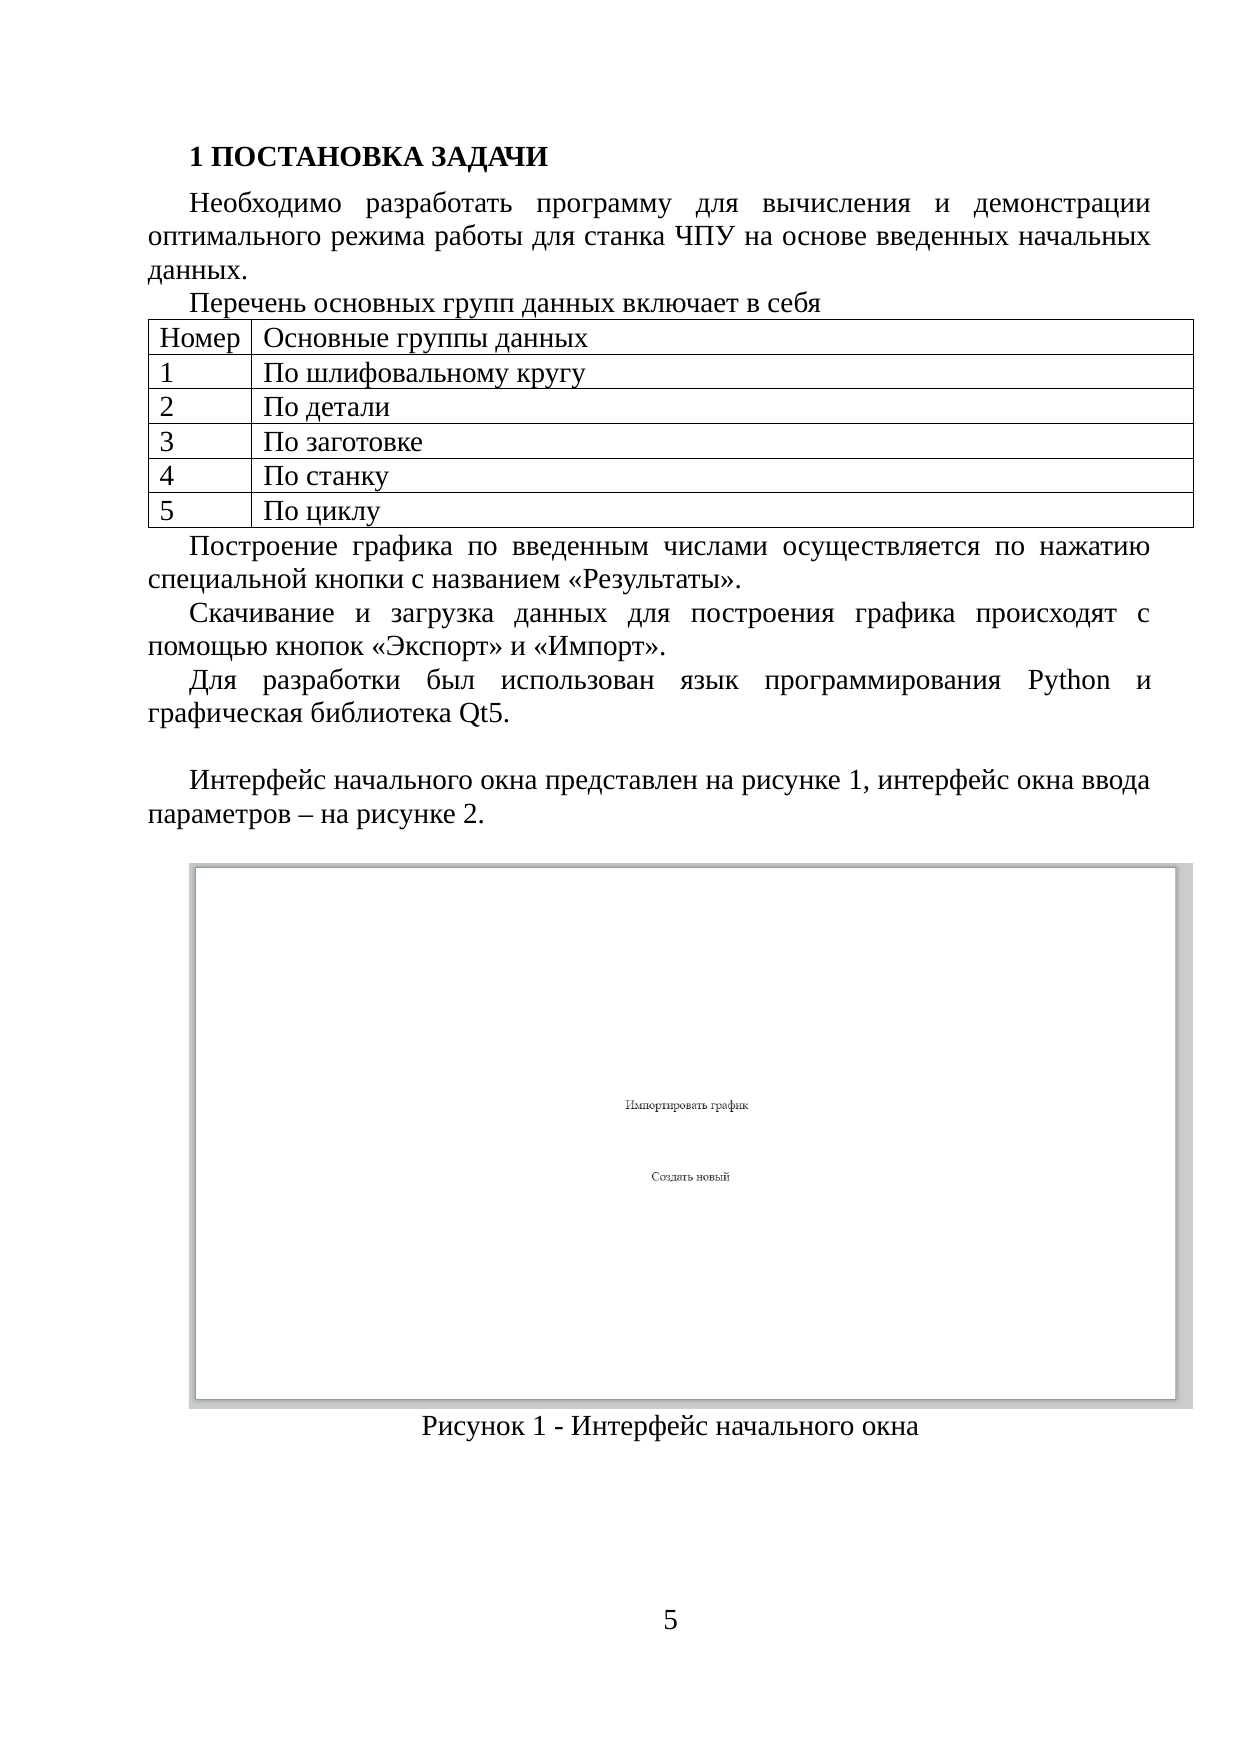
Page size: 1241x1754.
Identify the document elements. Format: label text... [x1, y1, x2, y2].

table_cell По заготовке [252, 424, 1193, 457]
text Перечень основных групп данных включает в себя [148, 286, 1152, 319]
text Рисунок 1 - Интерфейс начального окна [148, 1408, 1152, 1442]
table_cell 1 [149, 355, 251, 388]
table_cell 5 [149, 493, 251, 527]
table_cell 4 [149, 459, 251, 492]
table_cell 2 [149, 389, 251, 423]
table_cell По шлифовальному кругу [252, 355, 1193, 388]
text Интерфейс начального окна представлен на рисунке 1, интерфейс окна ввода параметров – на рисунке 2. [148, 762, 1152, 829]
table_cell 3 [149, 424, 251, 457]
table_header Основные группы данных [252, 320, 1193, 354]
table_header Номер [149, 320, 251, 354]
text Для разработки был использован язык программирования Python и графическая библиотека Qt5. [148, 662, 1152, 729]
table_cell По станку [252, 459, 1193, 492]
table_cell По циклу [252, 493, 1193, 527]
subtitle 1 ПОСТАНОВКА ЗАДАЧИ [148, 139, 1152, 172]
text Скачивание и загрузка данных для построения графика происходят с помощью кнопок «Экспорт» и «Импорт». [148, 595, 1152, 662]
text Построение графика по введенным числами осуществляется по нажатию специальной кнопки с названием «Результаты». [148, 528, 1152, 595]
picture [188, 863, 1193, 1409]
table_cell По детали [252, 389, 1193, 423]
text Необходимо разработать программу для вычисления и демонстрации оптимального режима работы для станка ЧПУ на основе введенных начальных данных. [148, 185, 1152, 286]
